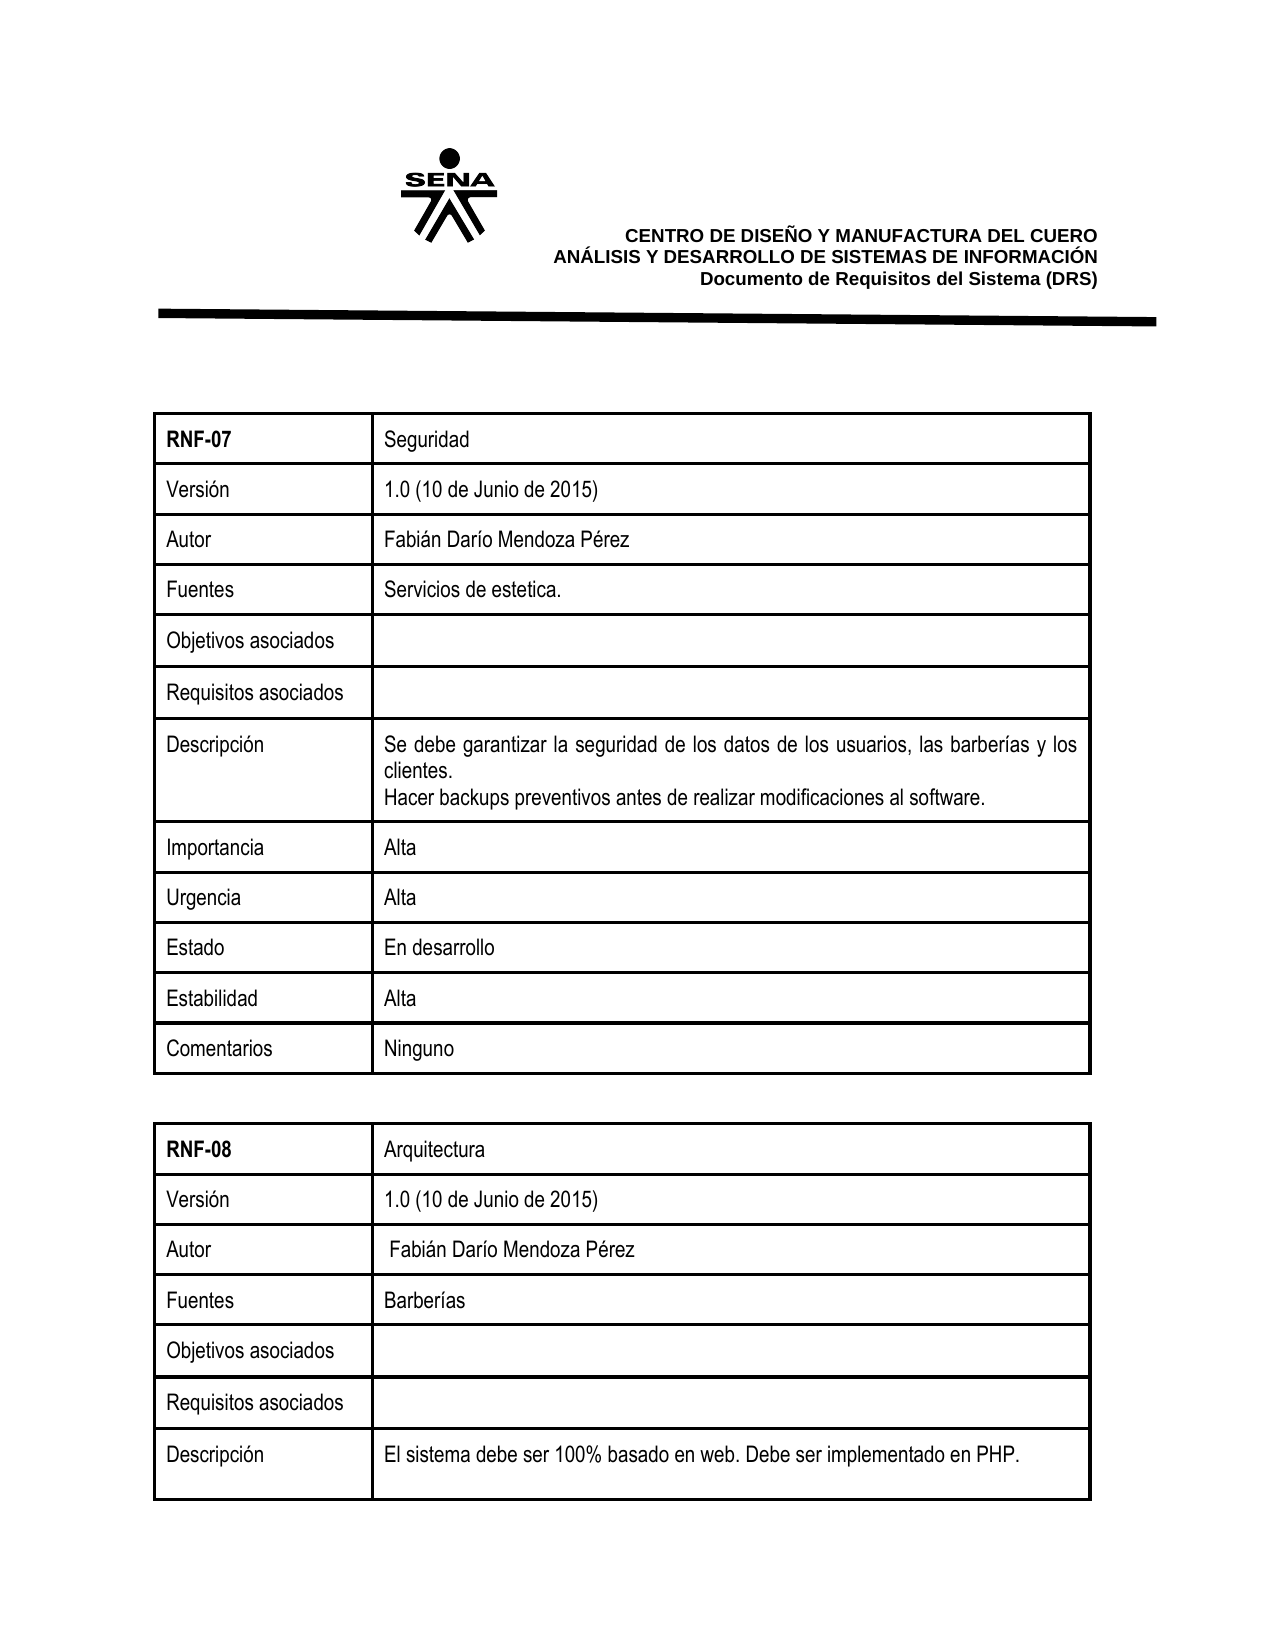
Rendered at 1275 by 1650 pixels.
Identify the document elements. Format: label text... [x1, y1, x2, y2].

table_cell Fabián Darío Mendoza Pérez [374, 516, 1088, 563]
table_cell Servicios de estetica. [374, 566, 1088, 613]
table_cell Barberías [374, 1276, 1088, 1323]
table_cell Descripción [156, 720, 371, 820]
table_cell Ninguno [374, 1025, 1088, 1072]
table_cell Descripción [156, 1430, 371, 1498]
table_cell Fuentes [156, 1276, 371, 1323]
table_cell Comentarios [156, 1025, 371, 1072]
table_cell Fabián Darío Mendoza Pérez [374, 1226, 1088, 1273]
table_cell Estabilidad [156, 974, 371, 1021]
table_cell Alta [374, 974, 1088, 1021]
table_cell Requisitos asociados [156, 668, 371, 717]
table_header RNF-08 [156, 1125, 371, 1172]
table_cell [374, 1326, 1088, 1375]
table_cell Urgencia [156, 874, 371, 921]
table_header Seguridad [374, 415, 1088, 462]
table_cell Autor [156, 1226, 371, 1273]
table_cell Alta [374, 874, 1088, 921]
table_cell Autor [156, 516, 371, 563]
table_cell Requisitos asociados [156, 1379, 371, 1427]
table_cell 1.0 (10 de Junio de 2015) [374, 465, 1088, 513]
table_cell Objetivos asociados [156, 616, 371, 665]
table_cell En desarrollo [374, 924, 1088, 971]
table_cell [374, 1379, 1088, 1427]
table_cell [374, 616, 1088, 665]
table_cell Se debe garantizar la seguridad de los datos de los usuarios, las barberías y los clientes. Hacer backups preventivos antes de realizar modificaciones al software. [374, 720, 1088, 820]
table_cell Objetivos asociados [156, 1326, 371, 1375]
table_header RNF-07 [156, 415, 371, 462]
table_cell Importancia [156, 823, 371, 871]
table_cell Fuentes [156, 566, 371, 613]
table_cell [374, 668, 1088, 717]
table_cell 1.0 (10 de Junio de 2015) [374, 1176, 1088, 1223]
table_header Arquitectura [374, 1125, 1088, 1172]
picture [401, 148, 498, 243]
table_cell Alta [374, 823, 1088, 871]
table_cell Estado [156, 924, 371, 971]
table_cell El sistema debe ser 100% basado en web. Debe ser implementado en PHP. [374, 1430, 1088, 1498]
table_cell Versión [156, 1176, 371, 1223]
table_cell Versión [156, 465, 371, 513]
